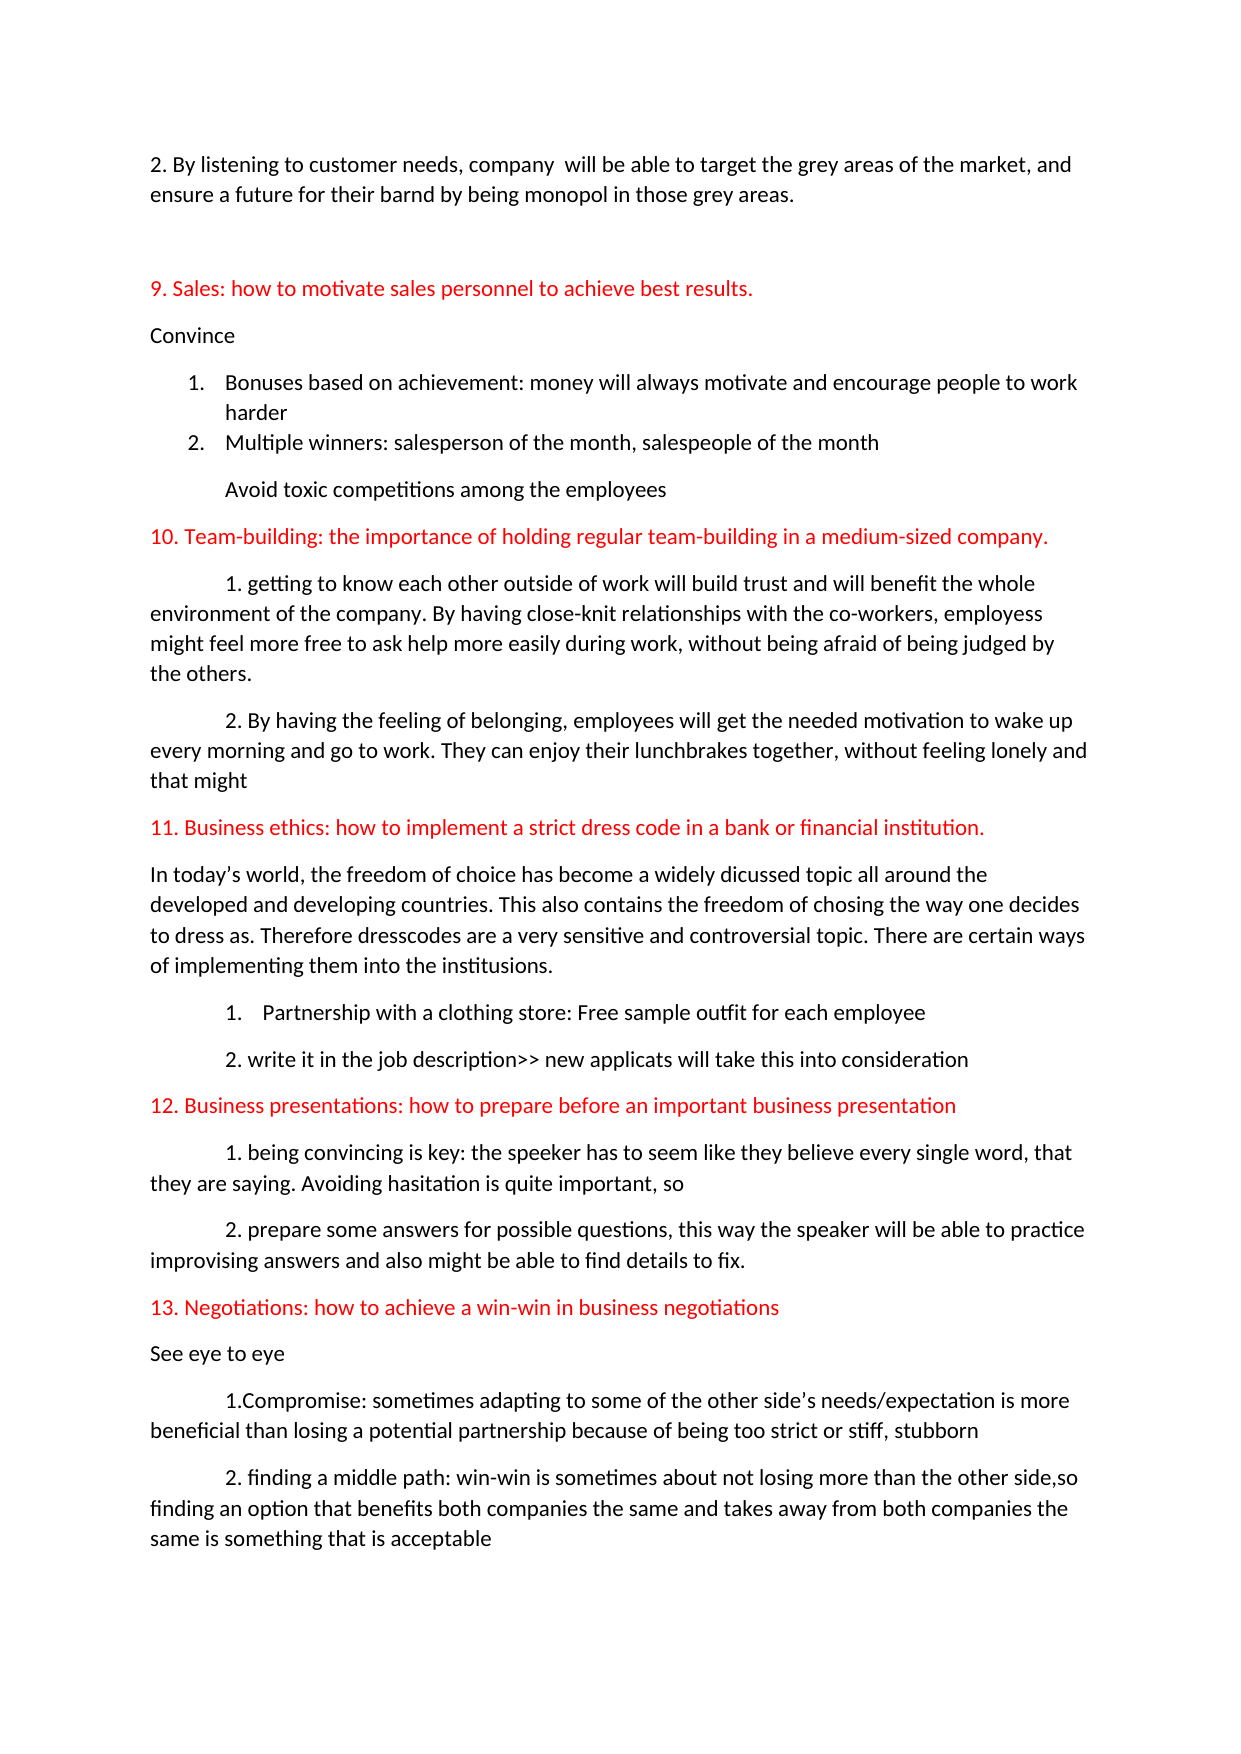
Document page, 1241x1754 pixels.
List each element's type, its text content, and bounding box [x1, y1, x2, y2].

text 12. Business presentations: how to prepare before an important business presentation [150, 1092, 1090, 1120]
text In today’s world, the freedom of choice has become a widely dicussed topic all around the developed and developing countries. This also contains the freedom of chosing the way one decides to dress as. Therefore dresscodes are a very sensitive and controversial topic. There are certain ways of implementing them into the institusions. [150, 860, 1090, 979]
text 1.Compromise: sometimes adapting to some of the other side’s needs/expectation is more beneficial than losing a potential partnership because of being too strict or stiff, stubborn [150, 1386, 1090, 1445]
text 2. By having the feeling of belonging, employees will get the needed motivation to wake up every morning and go to work. They can enjoy their lunchbrakes together, without feeling lonely and that might [150, 706, 1090, 795]
text 11. Business ethics: how to implement a strict dress code in a bank or financial institution. [150, 813, 1090, 842]
text 9. Sales: how to motivate sales personnel to achieve best results. [150, 274, 1090, 302]
text 1. getting to know each other outside of work will build trust and will benefit the whole environment of the company. By having close-knit relationships with the co-workers, employess might feel more free to ask help more easily during work, without being afraid of being judged by the others. [150, 569, 1090, 687]
text 2. By listening to customer needs, company will be able to target the grey areas of the market, and ensure a future for their barnd by being monopol in those grey areas. [150, 150, 1090, 208]
text 2. prepare some answers for possible questions, this way the speaker will be able to practice improvising answers and also might be able to find details to fix. [150, 1216, 1090, 1274]
text 10. Team-building: the importance of holding regular team-building in a medium-sized company. [150, 522, 1090, 550]
list Multiple winners: salesperson of the month, salespeople of the month [187, 428, 1090, 456]
text Avoid toxic competitions among the employees [225, 475, 1090, 503]
text 1. being convincing is key: the speeker has to seem like they believe every single word, that they are saying. Avoiding hasitation is quite important, so [150, 1138, 1090, 1197]
text 2. finding a middle path: win-win is sometimes about not losing more than the other side,so finding an option that benefits both companies the same and takes away from both companies the same is something that is acceptable [150, 1463, 1090, 1552]
text Convince [150, 321, 1090, 349]
list Partnership with a clothing store: Free sample outfit for each employee [225, 998, 1090, 1026]
text 13. Negotiations: how to achieve a win-win in business negotiations [150, 1293, 1090, 1321]
text 2. write it in the job description>> new applicats will take this into consideration [225, 1045, 1090, 1073]
text See eye to eye [150, 1339, 1090, 1368]
list Bonuses based on achievement: money will always motivate and encourage people to work harder [187, 368, 1090, 426]
